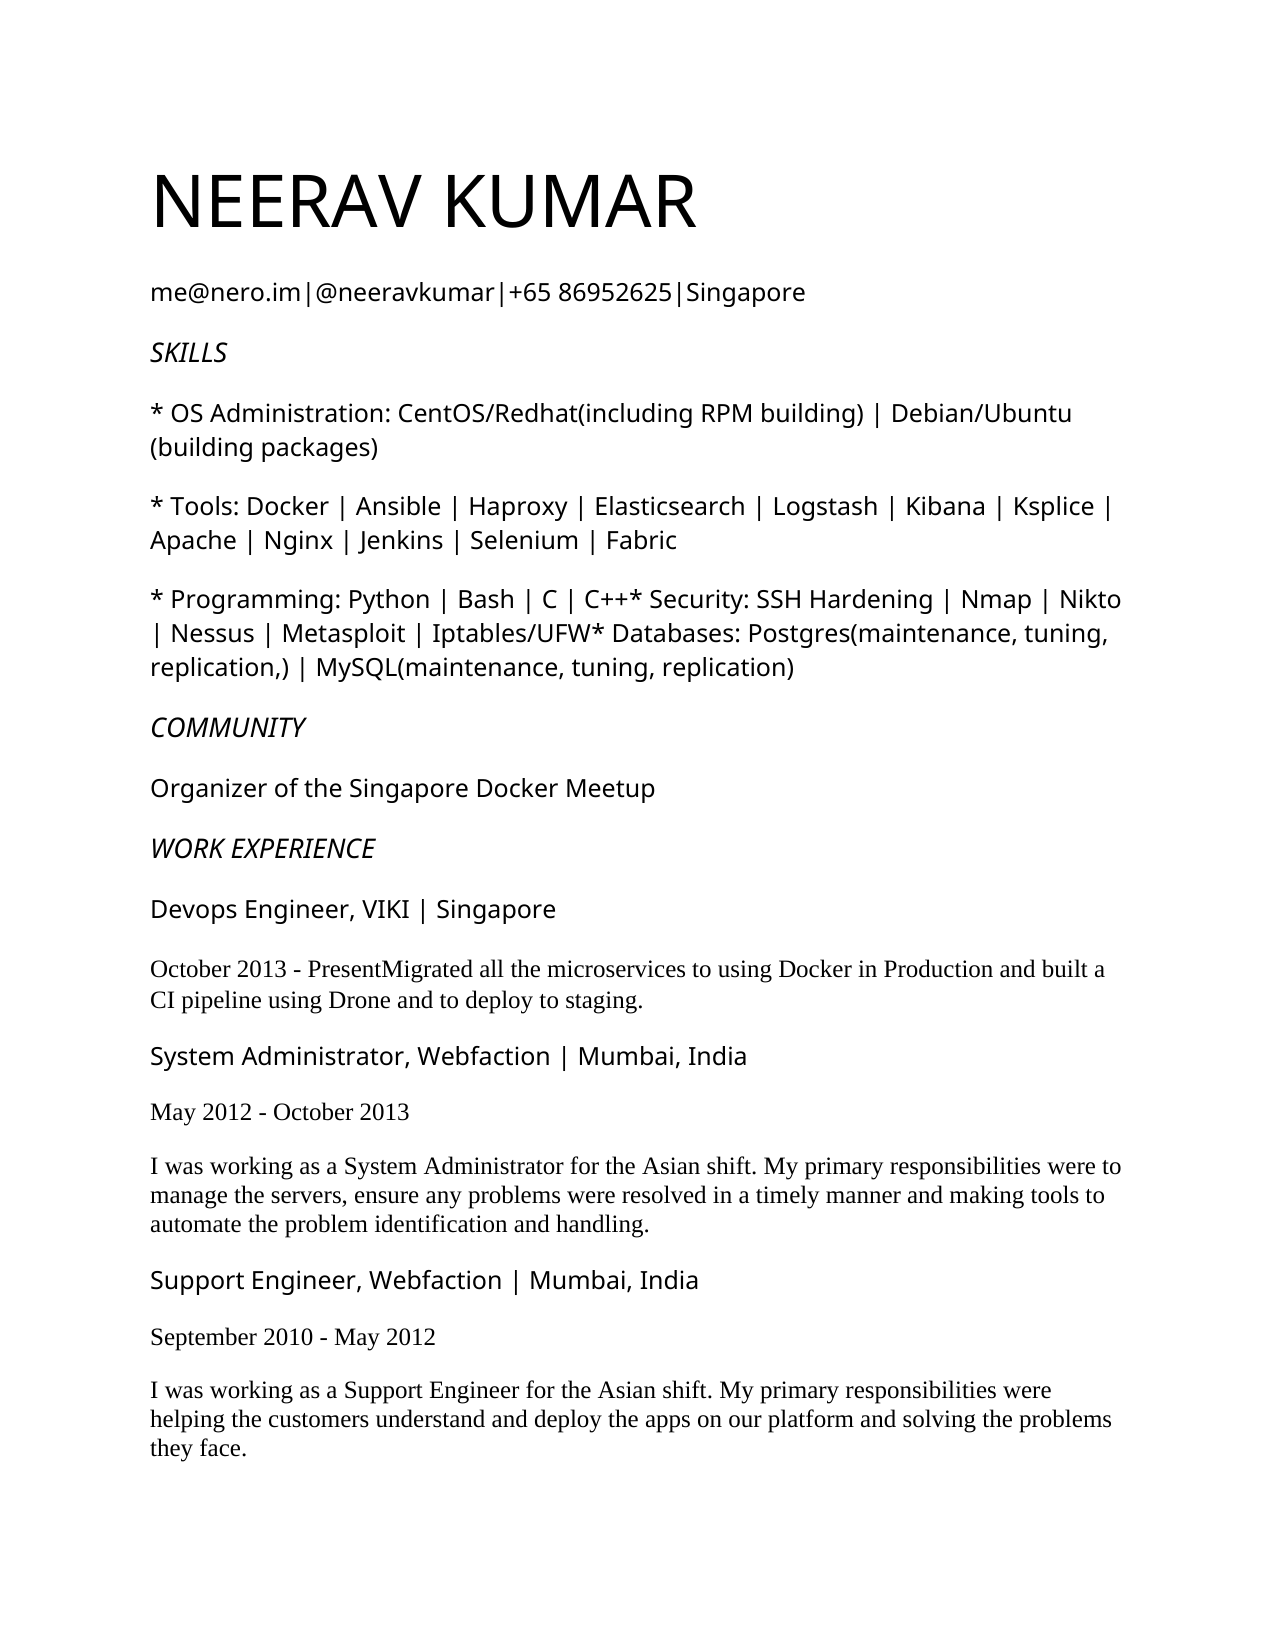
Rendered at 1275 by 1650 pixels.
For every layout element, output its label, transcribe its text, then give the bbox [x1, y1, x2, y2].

text Support Engineer, Webfaction | Mumbai, India [150, 1262, 1125, 1297]
text NEERAV KUMAR [150, 150, 1125, 249]
text * Programming: Python | Bash | C | C++ * Security: SSH Hardening | Nmap | Nikto | Nessus | Metasploit | Iptables/UFW * Databases: Postgres(maintenance, tuning, replication,) | MySQL(maintenance, tuning, replication) [150, 582, 1125, 684]
text I was working as a System Administrator for the Asian shift. My primary responsibilities were to manage the servers, ensure any problems were resolved in a timely manner and making tools to automate the problem identification and handling. [150, 1151, 1125, 1237]
text SKILLS [150, 333, 1125, 370]
text me@nero.im|@neeravkumar|+65 86952625|Singapore [150, 274, 1125, 308]
text September 2010 - May 2012 [150, 1322, 1125, 1350]
text I was working as a Support Engineer for the Asian shift. My primary responsibilities were helping the customers understand and deploy the apps on our platform and solving the problems they face. [150, 1375, 1125, 1462]
text COMMUNITY [150, 709, 1125, 746]
text System Administrator, Webfaction | Mumbai, India [150, 1038, 1125, 1072]
text * Tools: Docker | Ansible | Haproxy | Elasticsearch | Logstash | Kibana | Ksplice | Apache | Nginx | Jenkins | Selenium | Fabric [150, 488, 1125, 557]
text Devops Engineer, VIKI | Singapore [150, 892, 1125, 926]
text October 2013 - Present Migrated all the microservices to using Docker in Production and built a CI pipeline using Drone and to deploy to staging. [150, 951, 1125, 1013]
text WORK EXPERIENCE [150, 830, 1125, 867]
text * OS Administration: CentOS/Redhat(including RPM building) | Debian/Ubuntu (building packages) [150, 395, 1125, 463]
text Organizer of the Singapore Docker Meetup [150, 771, 1125, 805]
text May 2012 - October 2013 [150, 1097, 1125, 1126]
